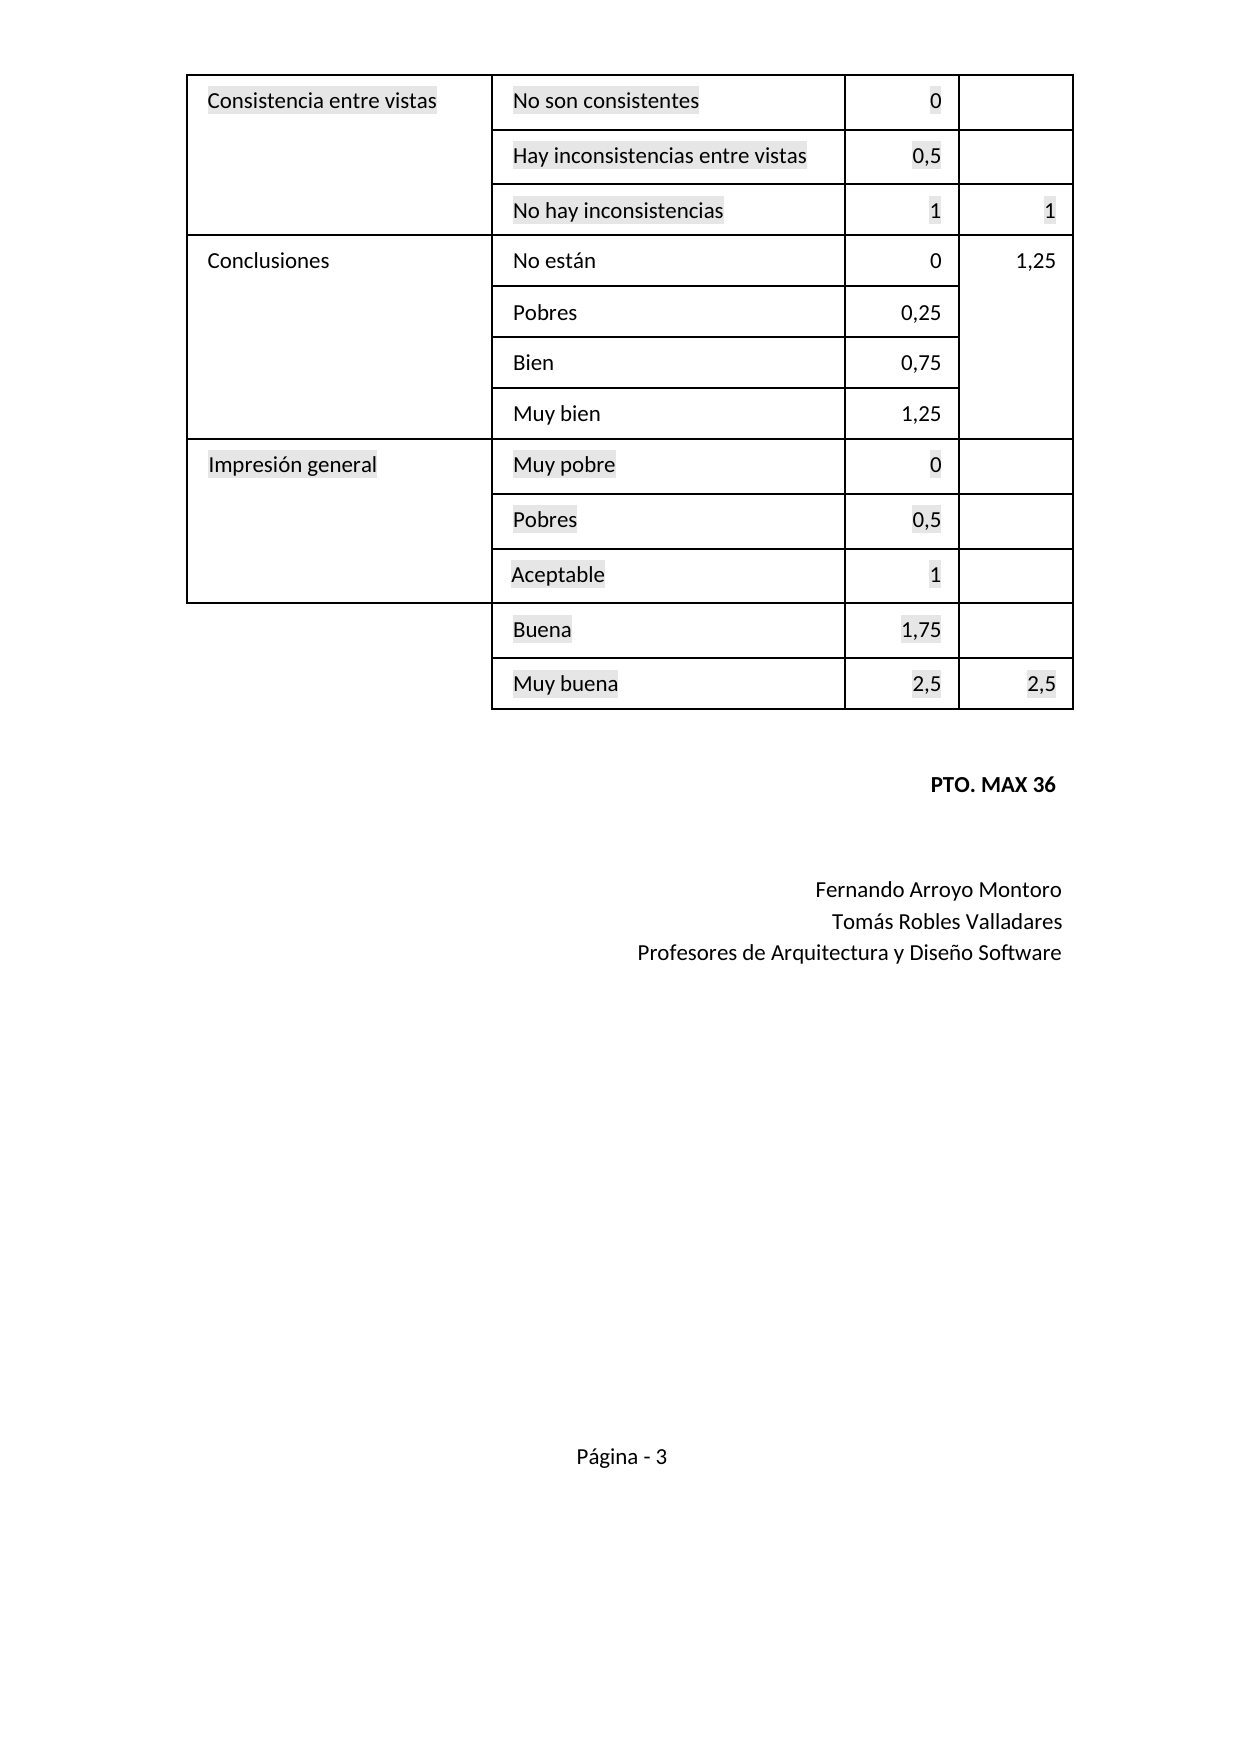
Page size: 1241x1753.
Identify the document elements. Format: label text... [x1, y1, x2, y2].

table_cell [960, 440, 1072, 493]
table_cell 2,5 [846, 659, 958, 708]
text Fernando Arroyo Montoro [144, 876, 1062, 903]
table_cell Buena [493, 604, 844, 657]
text Tomás Robles Valladares [144, 907, 1062, 935]
table_cell 1 [846, 550, 958, 602]
table_cell [960, 550, 1072, 602]
table_cell 0,5 [846, 495, 958, 547]
table_cell [960, 76, 1072, 128]
table_cell 0,25 [846, 287, 958, 336]
table_cell [960, 495, 1072, 547]
table_cell 0,75 [846, 338, 958, 387]
table_cell 0,5 [846, 131, 958, 183]
table_cell Muy pobre [493, 440, 844, 493]
table_cell Hay inconsistencias entre vistas [493, 131, 844, 183]
table_cell 1 [960, 185, 1072, 234]
text Página - 3 [576, 1442, 1118, 1470]
table_cell No hay inconsistencias [493, 185, 844, 234]
table_cell Muy buena [493, 659, 844, 708]
table_cell 1,75 [846, 604, 958, 657]
text PTO. MAX 36 [144, 771, 1056, 798]
table_cell [960, 131, 1072, 183]
table_cell 0 [846, 236, 958, 285]
text Profesores de Arquitectura y Diseño Software [144, 938, 1062, 966]
table_cell 1 [846, 185, 958, 234]
table_cell Bien [493, 338, 844, 387]
table_cell 1,25 [846, 389, 958, 438]
table_cell No están [493, 236, 844, 285]
table_cell No son consistentes [493, 76, 844, 128]
table_cell Pobres [493, 287, 844, 336]
table_cell Pobres [493, 495, 844, 547]
table_cell 1,25 [960, 236, 1072, 438]
table_cell 0 [846, 440, 958, 493]
table_cell Conclusiones [188, 236, 491, 438]
table_cell Aceptable [493, 550, 844, 602]
table_cell 2,5 [960, 659, 1072, 708]
table_cell 0 [846, 76, 958, 128]
table_cell Impresión general [188, 440, 491, 602]
table_cell Muy bien [493, 389, 844, 438]
table_cell Consistencia entre vistas [188, 76, 491, 234]
table_cell [960, 604, 1072, 657]
